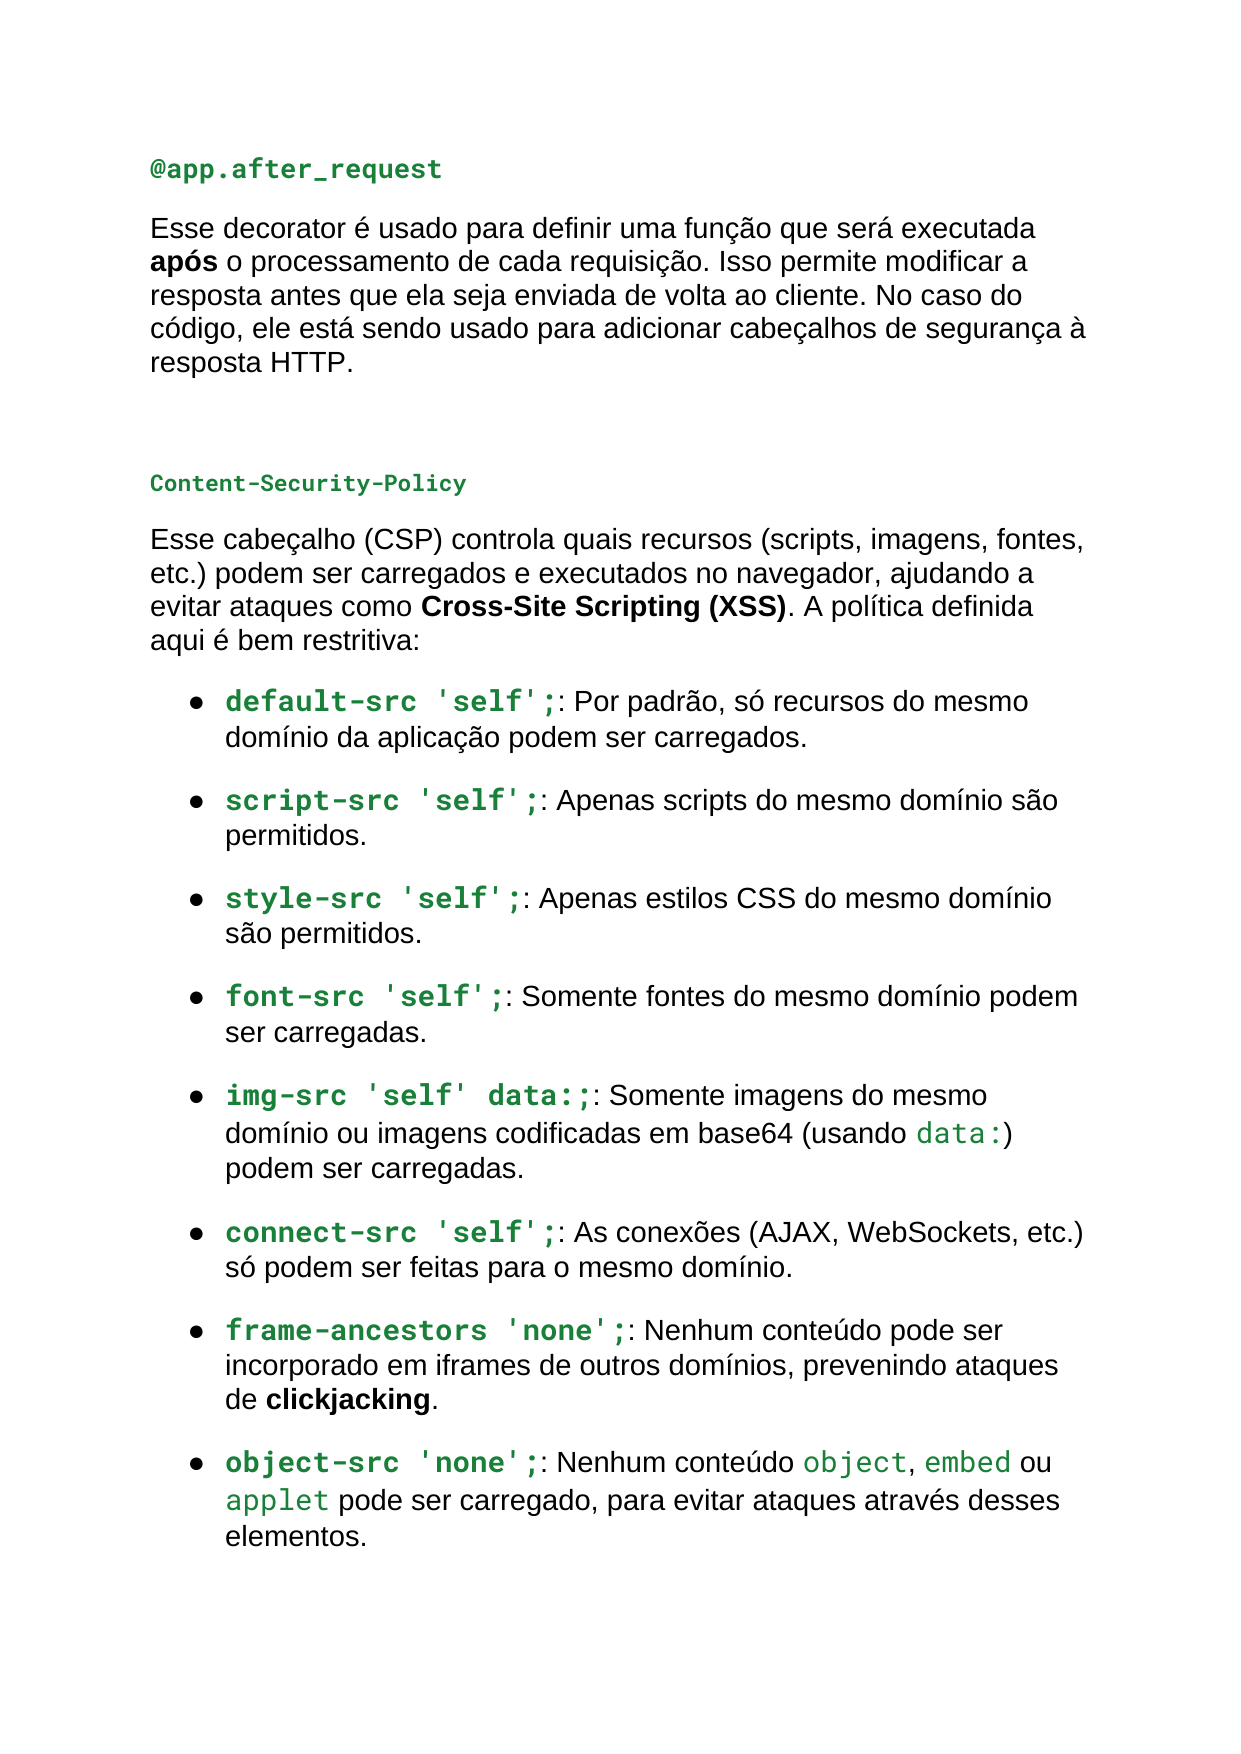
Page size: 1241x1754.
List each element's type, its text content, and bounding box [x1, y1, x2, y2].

list connect-src 'self';: As conexões (AJAX, WebSockets, etc.) só podem ser feitas para o mesmo domínio. [187, 1211, 1090, 1310]
subtitle @app.after_request [150, 150, 1090, 186]
list style-src 'self';: Apenas estilos CSS do mesmo domínio são permitidos. [187, 878, 1090, 976]
text Esse decorator é usado para definir uma função que será executada após o processamento de cada requisição. Isso permite modificar a resposta antes que ela seja enviada de volta ao cliente. No caso do código, ele está sendo usado para adicionar cabeçalhos de segurança à resposta HTTP. [150, 211, 1090, 378]
list script-src 'self';: Apenas scripts do mesmo domínio são permitidos. [187, 780, 1090, 878]
subtitle Content-Security-Policy [150, 467, 1090, 497]
list object-src 'none';: Nenhum conteúdo object, embed ou applet pode ser carregado, para evitar ataques através desses elementos. [187, 1442, 1090, 1578]
list img-src 'self' data:;: Somente imagens do mesmo domínio ou imagens codificadas em base64 (usando data:) podem ser carregadas. [187, 1075, 1090, 1211]
text Esse cabeçalho (CSP) controla quais recursos (scripts, imagens, fontes, etc.) podem ser carregados e executados no navegador, ajudando a evitar ataques como Cross-Site Scripting (XSS). A política definida aqui é bem restritiva: [150, 522, 1090, 656]
list font-src 'self';: Somente fontes do mesmo domínio podem ser carregadas. [187, 976, 1090, 1075]
list frame-ancestors 'none';: Nenhum conteúdo pode ser incorporado em iframes de outros domínios, prevenindo ataques de clickjacking. [187, 1310, 1090, 1442]
list default-src 'self';: Por padrão, só recursos do mesmo domínio da aplicação podem ser carregados. [187, 681, 1090, 780]
